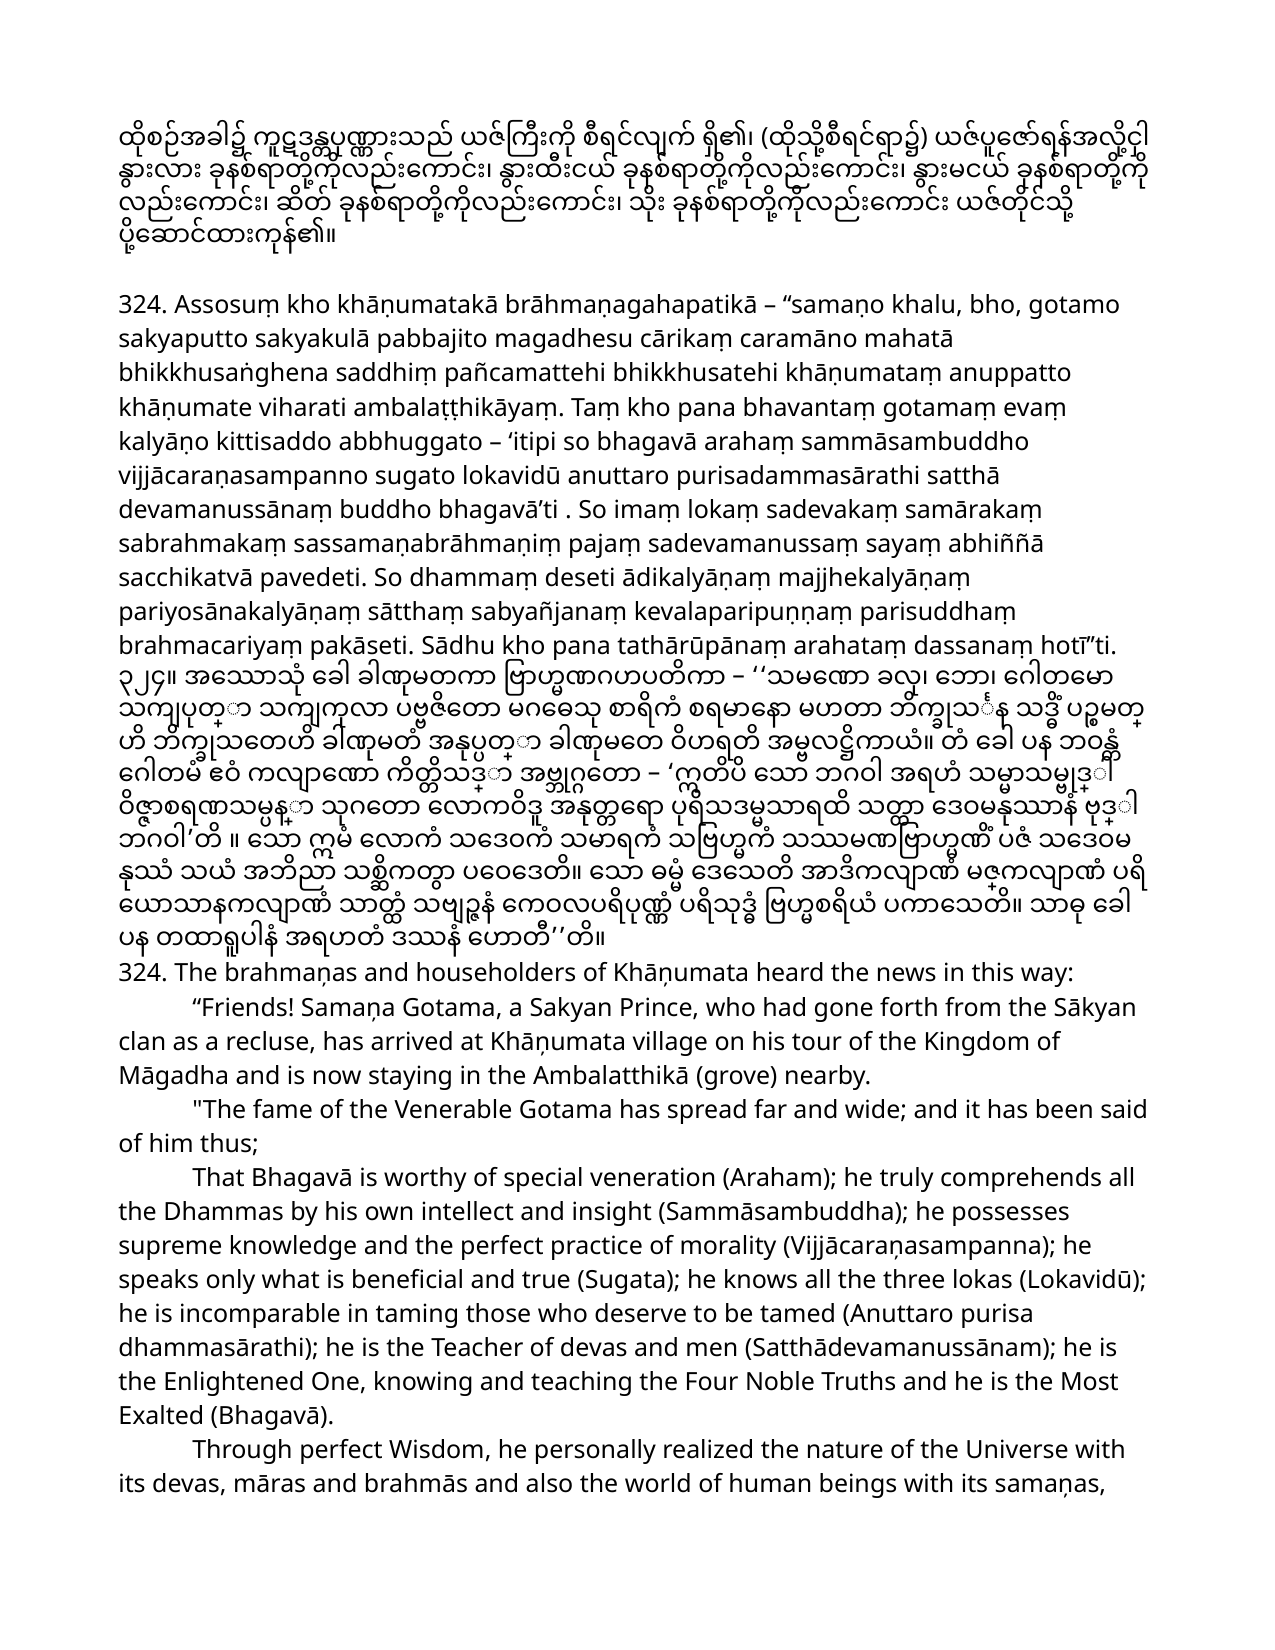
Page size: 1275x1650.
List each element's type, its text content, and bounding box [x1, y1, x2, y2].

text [118, 1432, 1157, 1500]
text ထိုစဉ်အခါ၌ ကူဋဒန္တပုဏ္ဏားသည် ယဇ်ကြီးကို စီရင်လျက် ရှိ၏၊ (ထိုသို့စီရင်ရာ၌) ယဇ်ပူဇော်ရန်အလို့ငှါ နွားလား ခုနစ်ရာတို့ကိုလည်းကောင်း၊ နွားထီးငယ် ခုနစ်ရာတို့ကိုလည်းကောင်း၊ နွားမငယ် ခုနစ်ရာတို့ကိုလည်းကောင်း၊ ဆိတ် ခုနစ်ရာတို့ကိုလည်းကောင်း၊ သိုး ခုနစ်ရာတို့ကိုလည်းကောင်း ယဇ်တိုင်သို့ပို့ဆောင်ထားကုန်၏။ [118, 118, 1157, 253]
text 324. Assosuṃ kho khāṇumatakā brāhmaṇagahapatikā – ‘‘samaṇo khalu, bho, gotamo sakyaputto sakyakulā pabbajito magadhesu cārikaṃ caramāno mahatā bhikkhusaṅghena saddhiṃ pañcamattehi bhikkhusatehi khāṇumataṃ anuppatto khāṇumate viharati ambalaṭṭhikāyaṃ. Taṃ kho pana bhavantaṃ gotamaṃ evaṃ kalyāṇo kittisaddo abbhuggato – ‘itipi so bhagavā arahaṃ sammāsambuddho vijjācaraṇasampanno sugato lokavidū anuttaro purisadammasārathi satthā devamanussānaṃ buddho bhagavā’ti . So imaṃ lokaṃ sadevakaṃ samārakaṃ sabrahmakaṃ sassamaṇabrāhmaṇiṃ pajaṃ sadevamanussaṃ sayaṃ abhiññā sacchikatvā pavedeti. So dhammaṃ deseti ādikalyāṇaṃ majjhekalyāṇaṃ pariyosānakalyāṇaṃ sātthaṃ sabyañjanaṃ kevalaparipuṇṇaṃ parisuddhaṃ brahmacariyaṃ pakāseti. Sādhu kho pana tathārūpānaṃ arahataṃ dassanaṃ hotī’’ti. [118, 287, 1157, 662]
text ၃၂၄။ အဿောသုံ ခေါ ခါဏုမတကာ ဗြာဟ္မဏဂဟပတိကာ – ‘‘သမဏော ခလု၊ ဘော၊ ဂေါတမော သကျပုတ္တော သကျကုလာ ပဗ္ဗဇိတော မဂဓေသု စာရိကံ စရမာနော မဟတာ ဘိက္ခုသင်္ဃေန သဒ္ဓိံ ပဉ္စမတ္တေဟိ ဘိက္ခုသတေဟိ ခါဏုမတံ အနုပ္ပတ္တော ခါဏုမတေ ဝိဟရတိ အမ္ဗလဋ္ဌိကာယံ။ တံ ခေါ ပန ဘဝန္တံ ဂေါတမံ ဧဝံ ကလျာဏော ကိတ္တိသဒ္ဒော အဗ္ဘုဂ္ဂတော – ‘ဣတိပိ သော ဘဂဝါ အရဟံ သမ္မာသမ္ဗုဒ္ဓေါ ဝိဇ္ဇာစရဏသမ္ပန္နော သုဂတော လောကဝိဒူ အနုတ္တရော ပုရိသဒမ္မသာရထိ သတ္ထာ ဒေဝမနုဿာနံ ဗုဒ္ဓေါ ဘဂဝါ’တိ ။ သော ဣမံ လောကံ သဒေဝကံ သမာရကံ သဗြဟ္မကံ သဿမဏဗြာဟ္မဏိံ ပဇံ သဒေဝမနုဿံ သယံ အဘိညာ သစ္ဆိကတွာ ပဝေဒေတိ။ သော ဓမ္မံ ဒေသေတိ အာဒိကလျာဏံ မဇ္ဈေကလျာဏံ ပရိယောသာနကလျာဏံ သာတ္ထံ သဗျဉ္ဇနံ ကေဝလပရိပုဏ္ဏံ ပရိသုဒ္ဓံ ဗြဟ္မစရိယံ ပကာသေတိ။ သာဓု ခေါ ပန တထာရူပါနံ အရဟတံ ဒဿနံ ဟောတီ’’တိ။ [118, 662, 1157, 955]
text the Enlightened One, knowing and teaching the Four Noble Truths and he is the Most Exalted (Bhagavā). [118, 1364, 1157, 1432]
text 324. The brahmaņas and householders of Khāņumata heard the news in this way: [118, 955, 1157, 989]
text That Bhagavā is worthy of special veneration (Araham); he truly comprehends all the Dhammas by his own intellect and insight (Sammāsambuddha); he possesses supreme knowledge and the perfect practice of morality (Vijjācaraņasampanna); he speaks only what is beneficial and true (Sugata); he knows all the three lokas (Lokavidū); he is incomparable in taming those who deserve to be tamed (Anuttaro purisa dhammasārathi); he is the Teacher of devas and men (Satthādevamanussānam); he is [118, 1159, 1157, 1364]
text "The fame of the Venerable Gotama has spread far and wide; and it has been said of him thus; [118, 1091, 1157, 1159]
text “Friends! Samaņa Gotama, a Sakyan Prince, who had gone forth from the Sākyan clan as a recluse, has arrived at Khāņumata village on his tour of the Kingdom of Māgadha and is now staying in the Ambalatthikā (grove) nearby. [118, 989, 1157, 1091]
